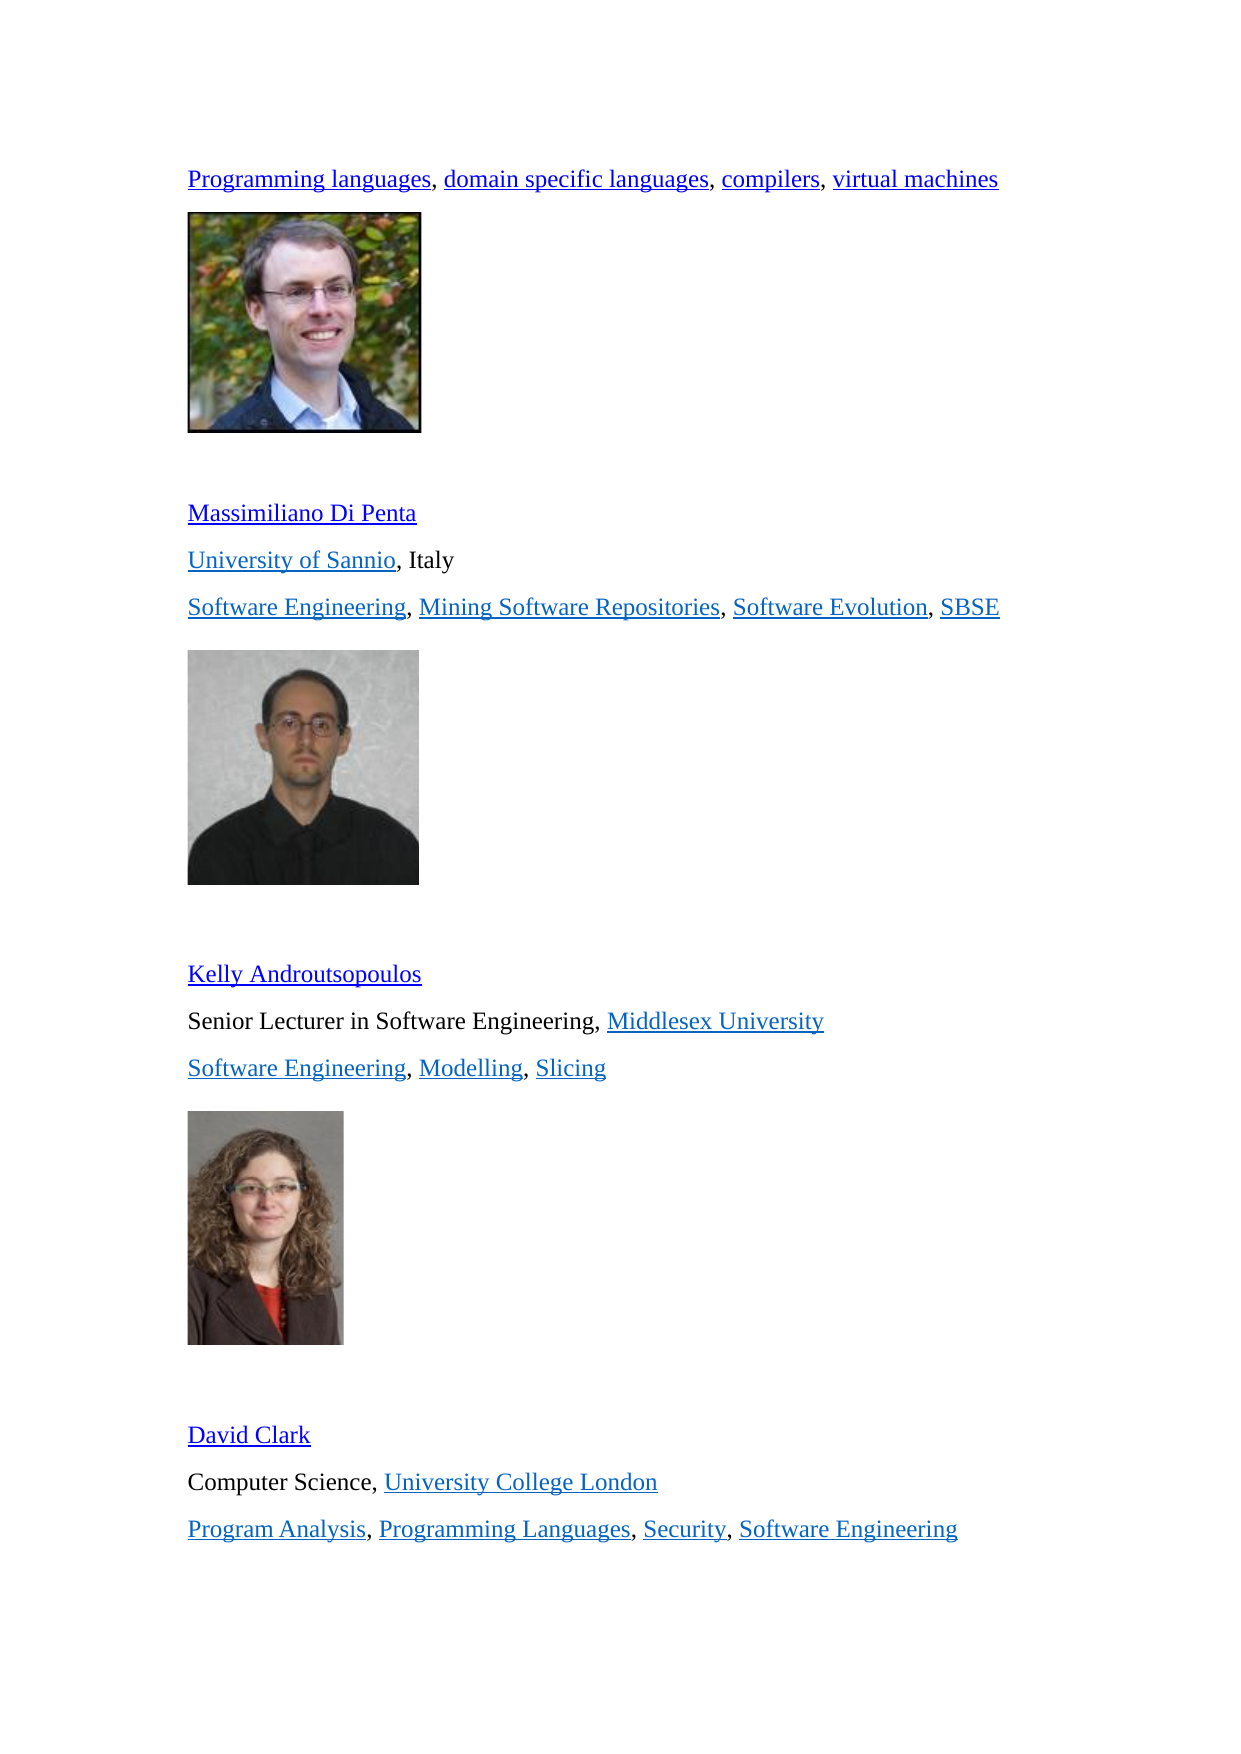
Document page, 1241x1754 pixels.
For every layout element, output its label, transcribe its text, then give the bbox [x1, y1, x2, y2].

text Software Engineering, Modelling, Slicing [187, 1051, 1053, 1084]
text David Clark [187, 1418, 1053, 1451]
text Senior Lecturer in Software Engineering, Middlesex University [187, 1004, 1053, 1037]
picture [187, 650, 419, 885]
text University of Sannio, Italy [187, 543, 1053, 576]
text Programming languages, domain specific languages, compilers, virtual machines [187, 162, 1053, 194]
text Software Engineering, Mining Software Repositories, Software Evolution, SBSE [187, 590, 1053, 623]
text Massimiliano Di Penta [187, 497, 1053, 529]
picture [187, 212, 422, 433]
picture [187, 1111, 344, 1345]
text Computer Science, University College London [187, 1465, 1053, 1498]
text Program Analysis, Programming Languages, Security, Software Engineering [187, 1512, 1053, 1544]
text Kelly Androutsopoulos [187, 957, 1053, 990]
